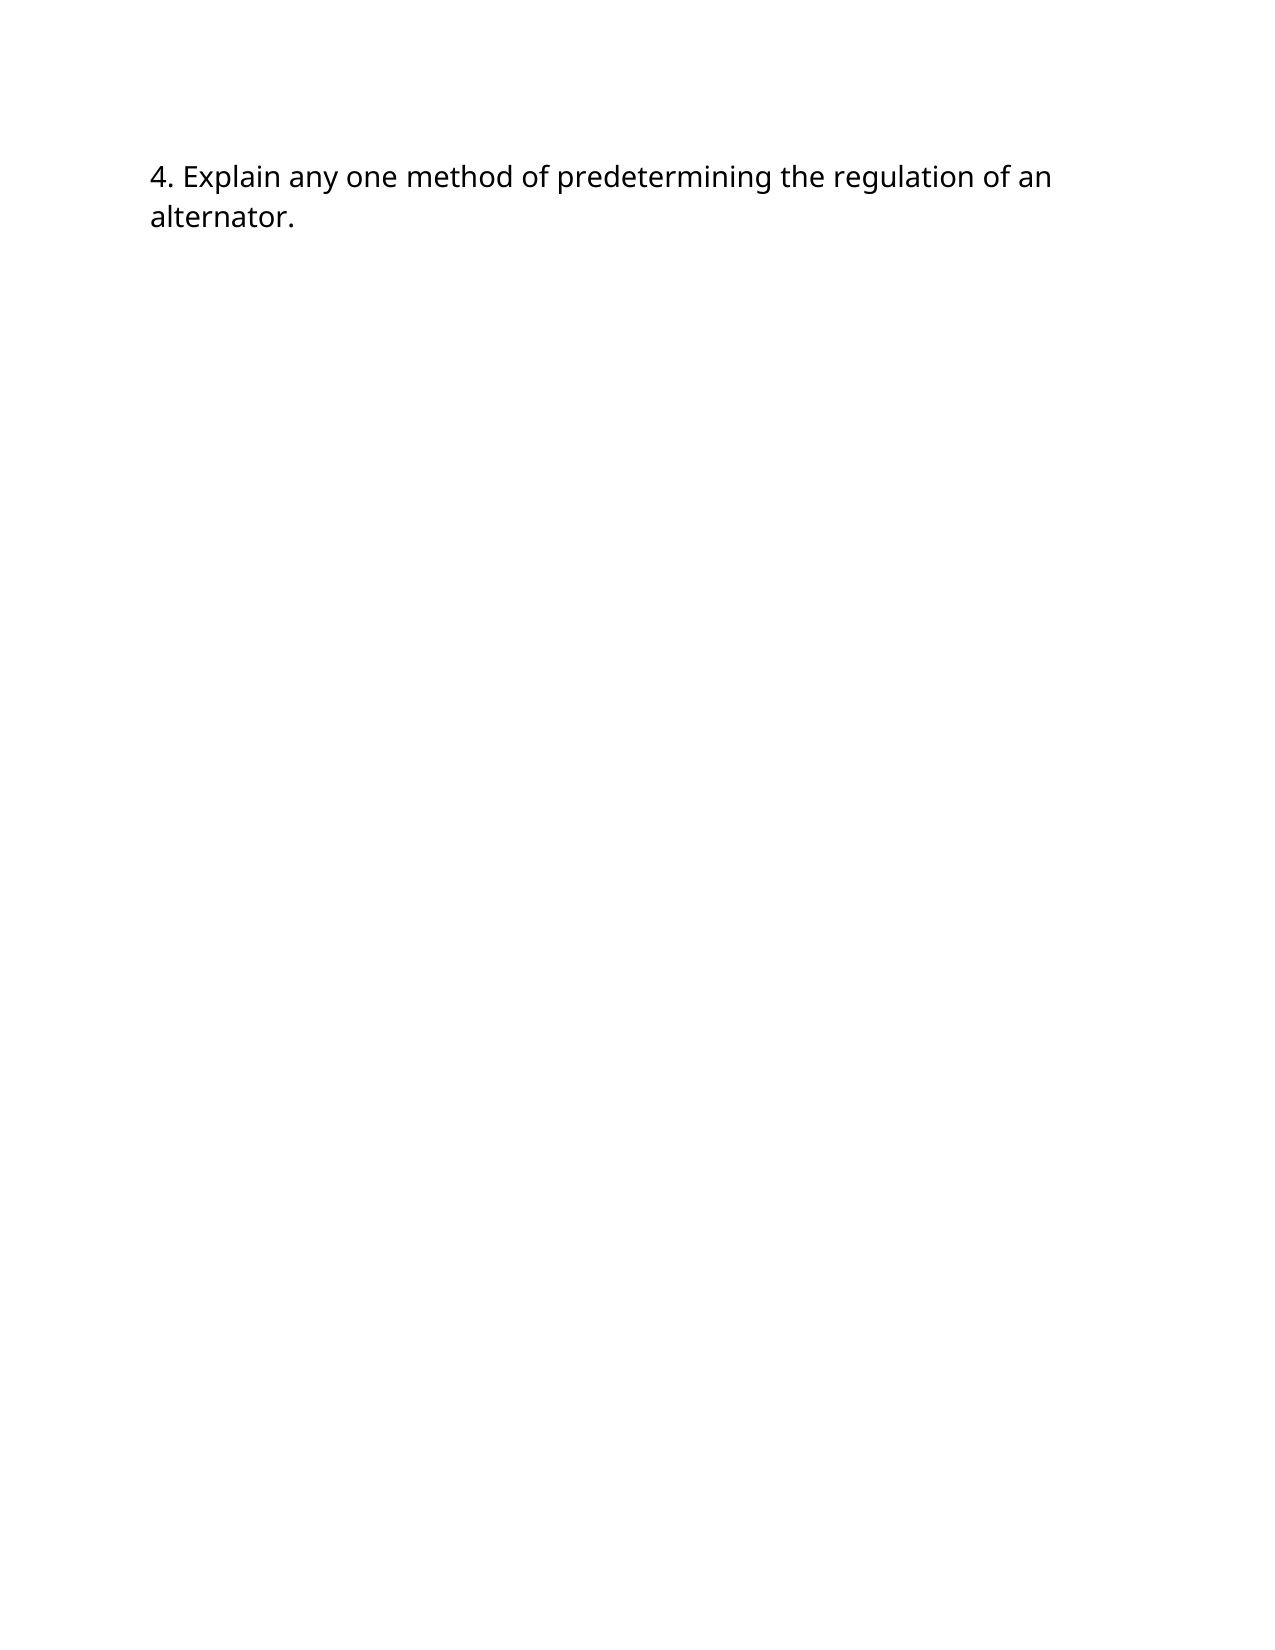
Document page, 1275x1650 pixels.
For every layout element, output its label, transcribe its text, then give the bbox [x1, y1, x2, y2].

text 4. Explain any one method of predetermining the regulation of an alternator. [150, 156, 1139, 236]
